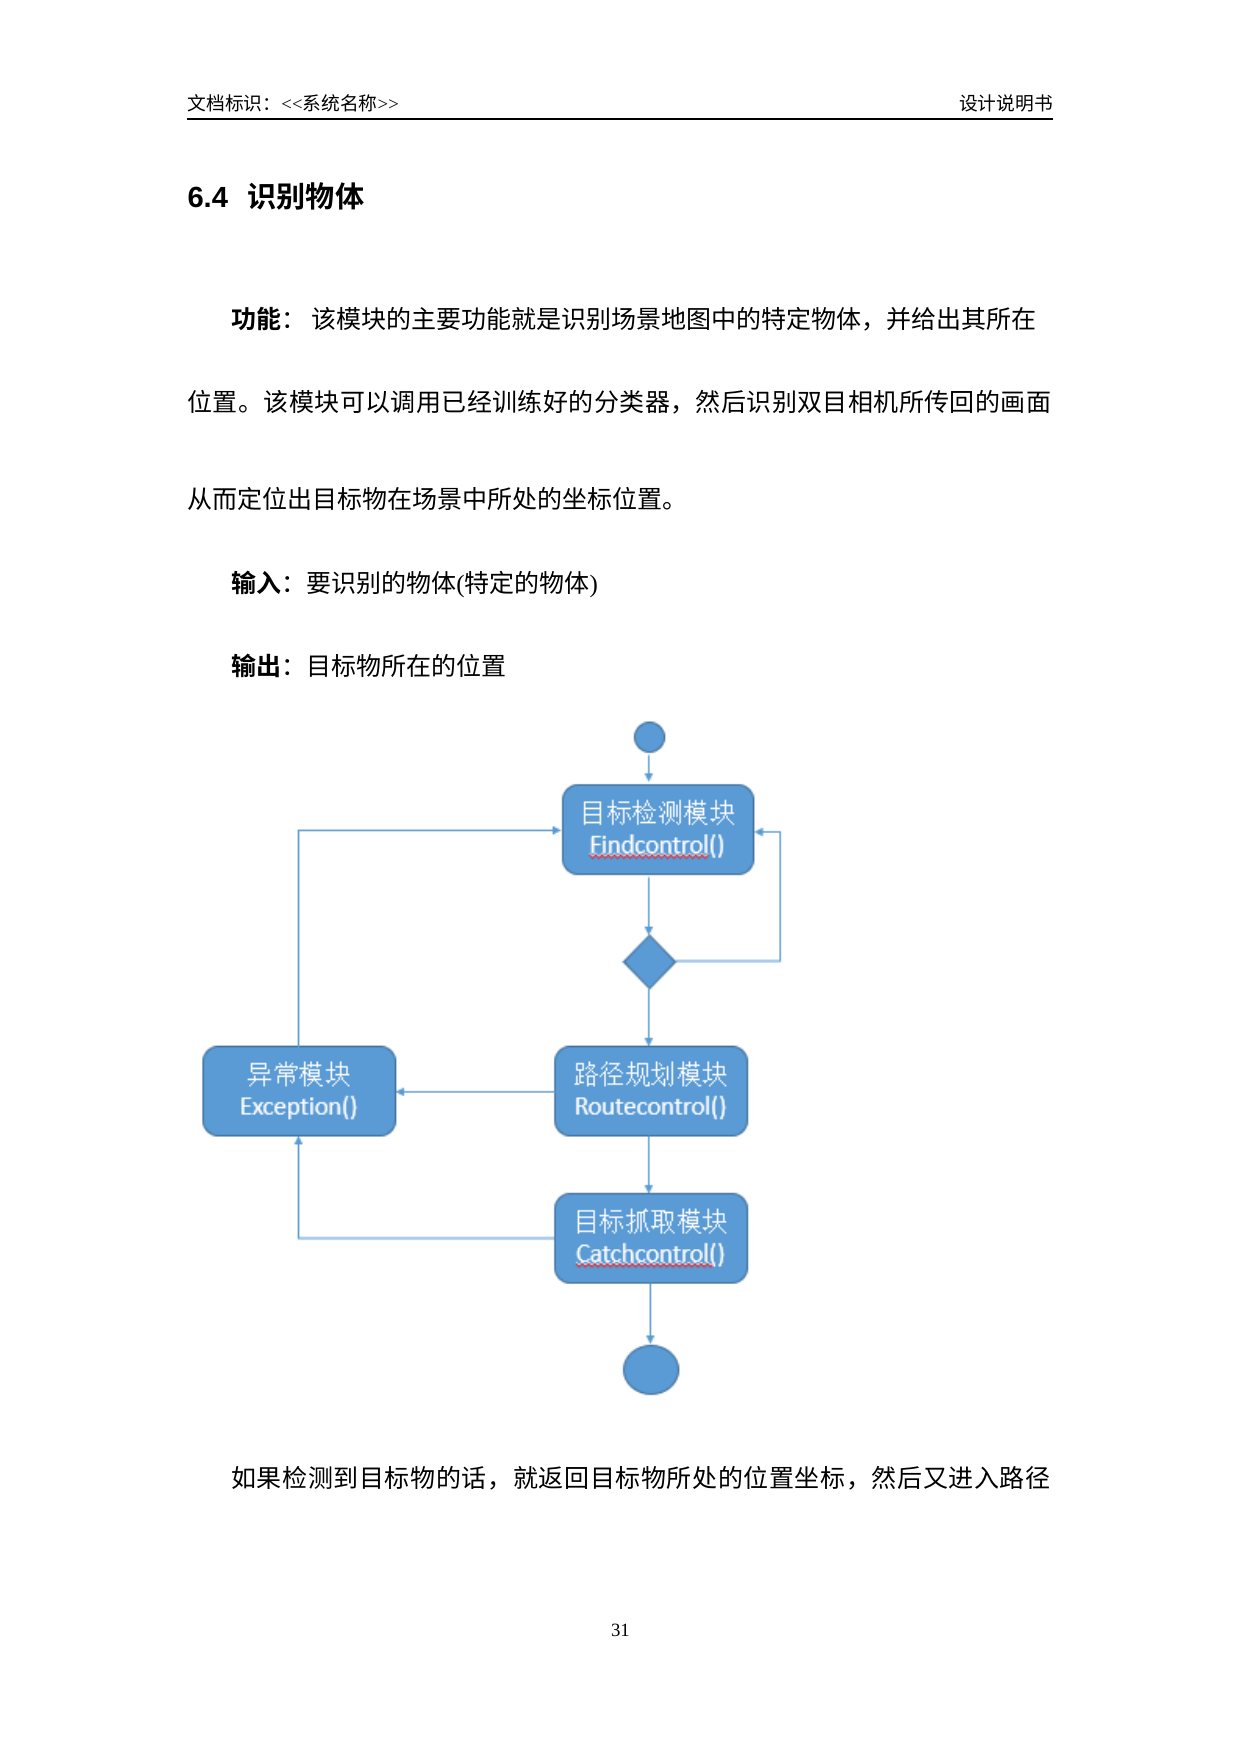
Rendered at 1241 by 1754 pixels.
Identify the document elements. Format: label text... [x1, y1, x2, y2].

text 功能： 该模块的主要功能就是识别场景地图中的特定物体，并给出其所在 [231, 285, 1053, 350]
text 输出：目标物所在的位置 [187, 632, 1053, 697]
text 输入：要识别的物体(特定的物体) [187, 549, 1053, 614]
text 如果检测到目标物的话，就返回目标物所处的位置坐标，然后又进入路径规划模块进行路径规划后，到达制定地点完成抓取。在识别过程中如果出现异常，就会调用异常处理类，在抓取过程和规划过程出现异常则会重新进行目标检测。 [187, 1444, 1053, 1509]
subtitle 识别物体 [187, 162, 1053, 227]
picture [187, 715, 800, 1414]
text 位置。该模块可以调用已经训练好的分类器，然后识别双目相机所传回的画面，从而定位出目标物在场景中所处的坐标位置。 [187, 368, 1053, 531]
